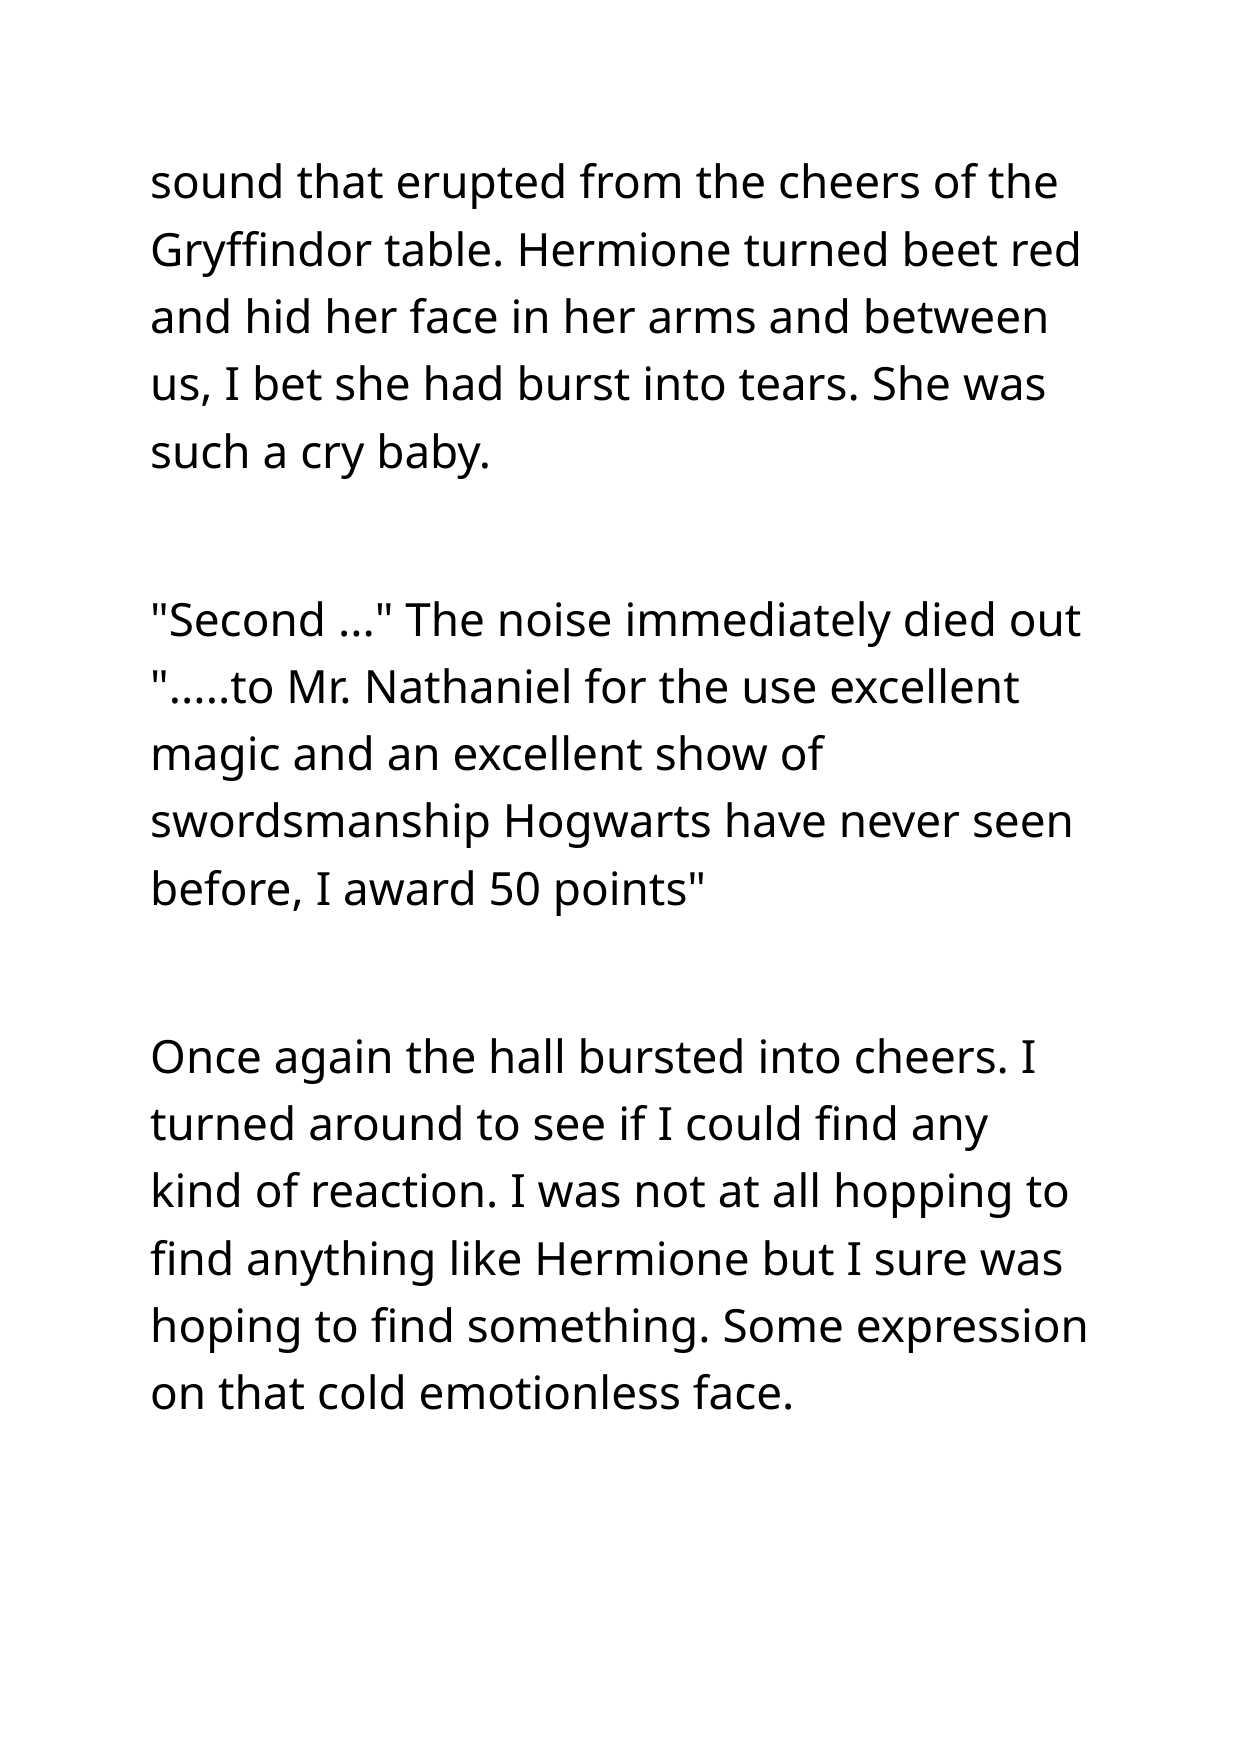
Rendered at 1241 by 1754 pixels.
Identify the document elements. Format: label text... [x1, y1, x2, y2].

text Once again the hall bursted into cheers. I turned around to see if I could find any kind of reaction. I was not at all hopping to find anything like Hermione but I sure was hoping to find something. Some expression on that cold emotionless face. [150, 1024, 1090, 1423]
text "Second ..." The noise immediately died out ".....to Mr. Nathaniel for the use excellent magic and an excellent show of swordsmanship Hogwarts have never seen before, I award 50 points" [150, 587, 1090, 919]
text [150, 150, 1090, 482]
